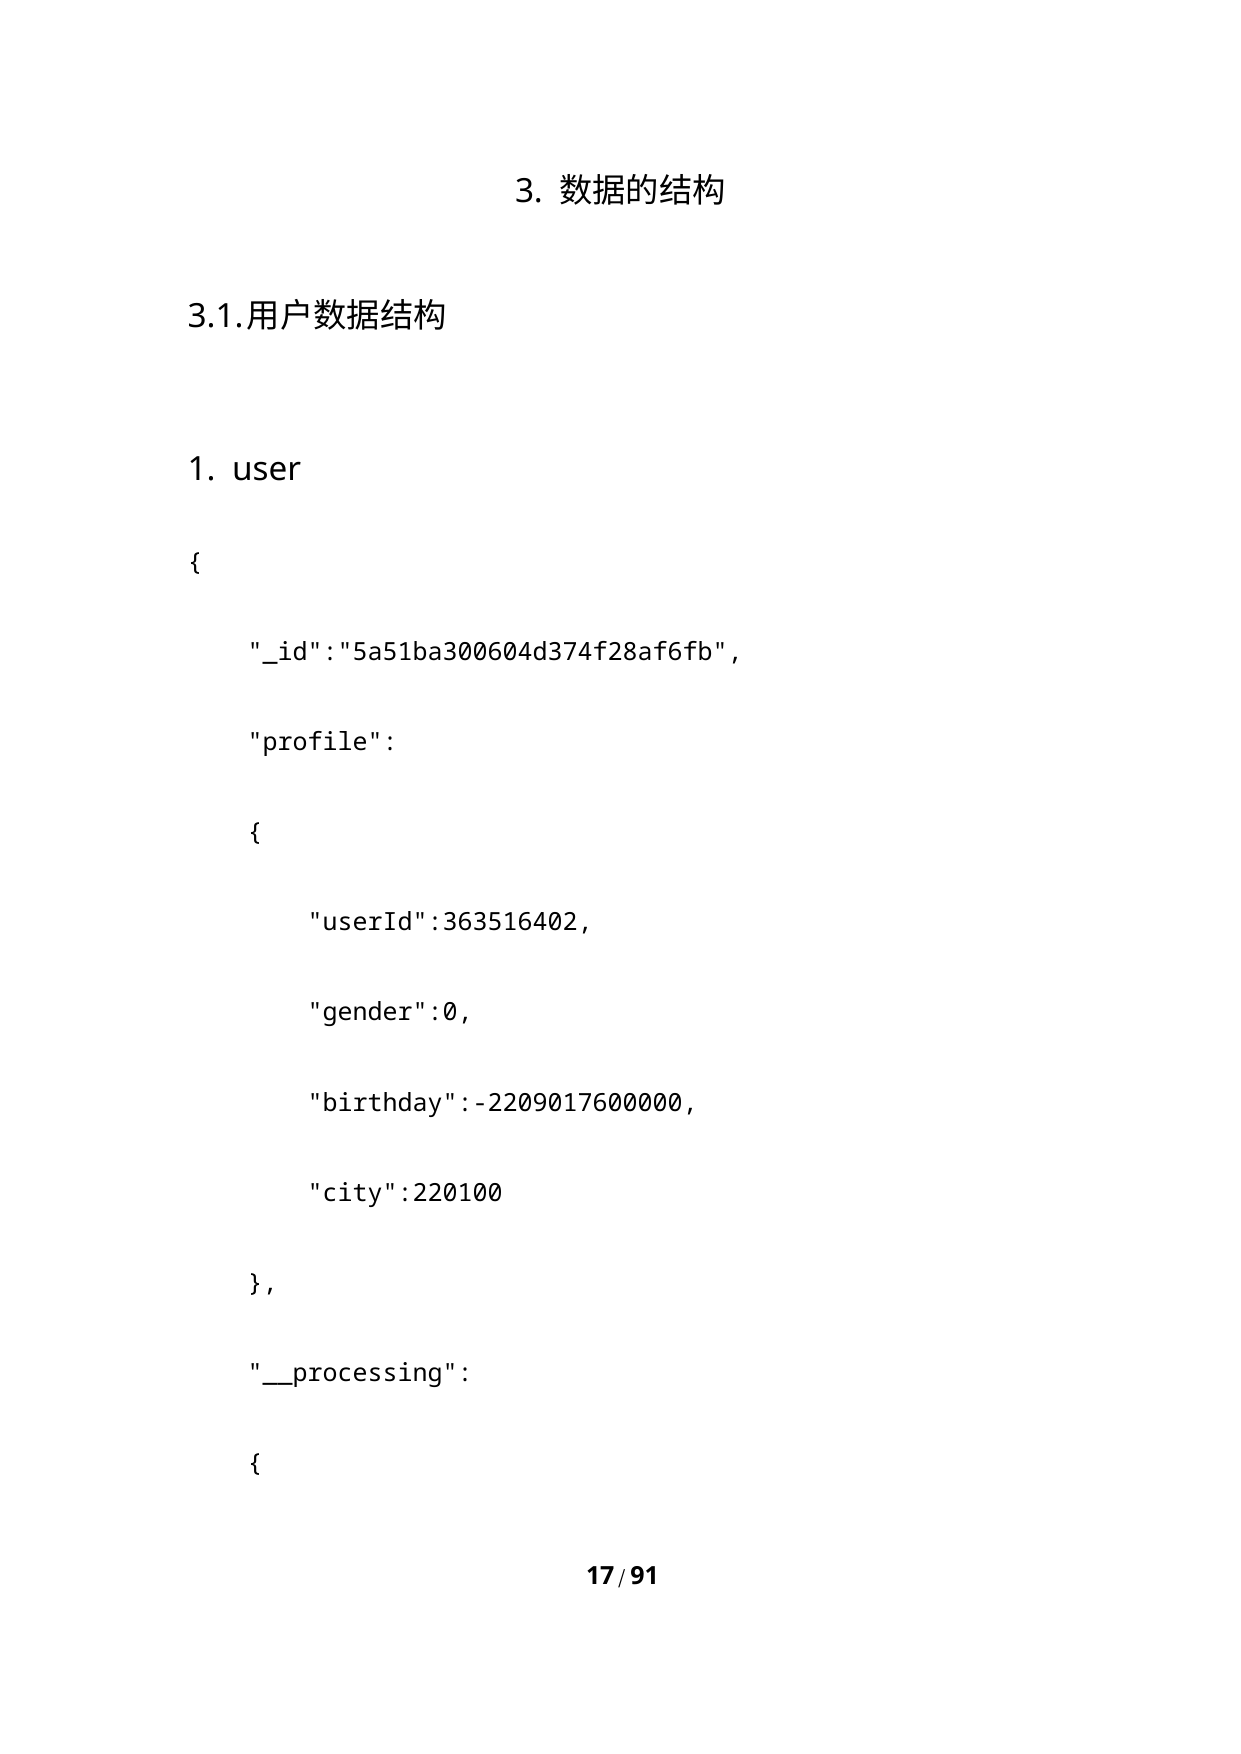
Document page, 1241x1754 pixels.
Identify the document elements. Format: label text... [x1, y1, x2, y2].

text "profile": [187, 708, 1053, 773]
text "city":220100 [187, 1159, 1053, 1224]
text "birthday":-2209017600000, [187, 1069, 1053, 1134]
list 用户数据结构 [187, 281, 1053, 346]
text "_id":"5a51ba300604d374f28af6fb", [187, 618, 1053, 683]
list user [187, 435, 1053, 500]
subtitle 数据的结构 [187, 155, 1053, 220]
text { [187, 1429, 1053, 1494]
text "__processing": [187, 1339, 1053, 1404]
text { [187, 528, 1053, 593]
text "gender":0, [187, 979, 1053, 1044]
text { [187, 798, 1053, 863]
text }, [187, 1249, 1053, 1314]
text "userId":363516402, [187, 888, 1053, 953]
